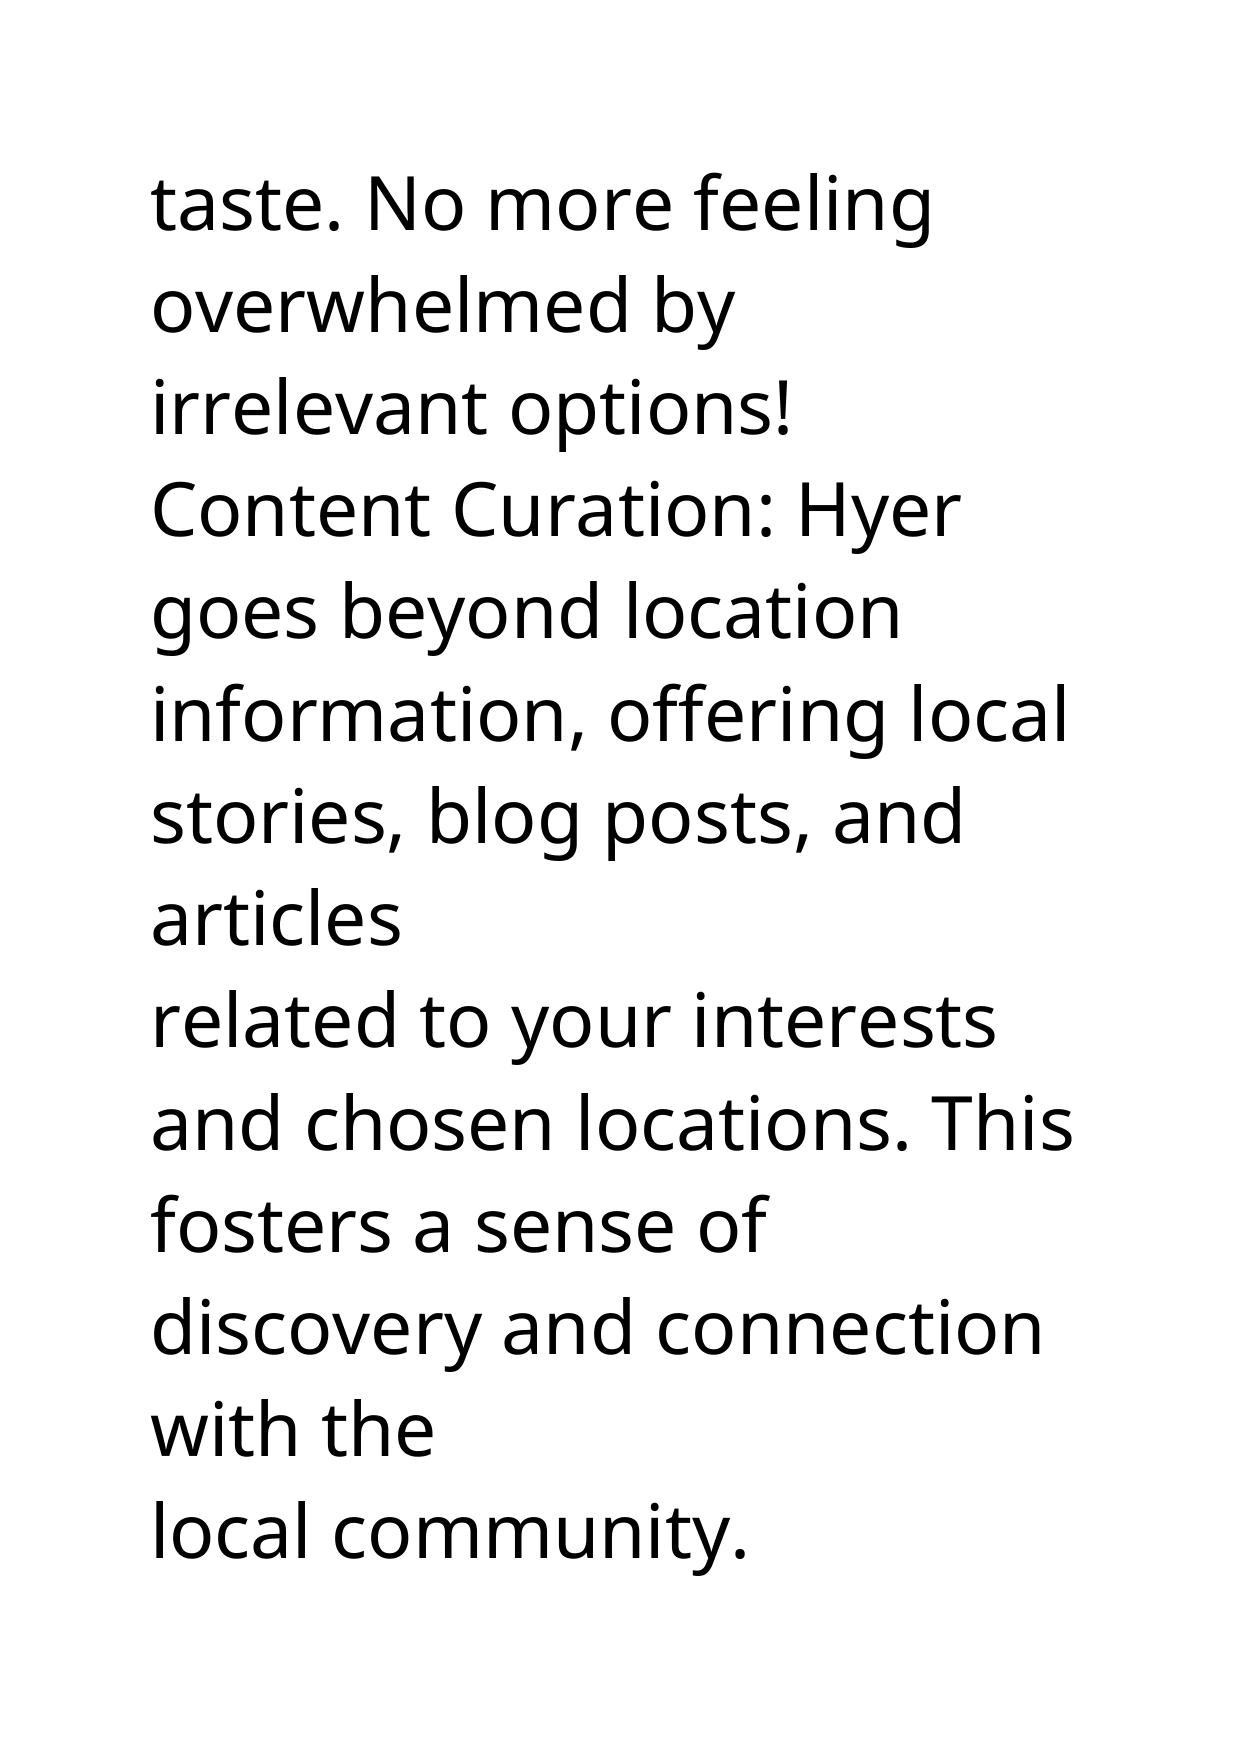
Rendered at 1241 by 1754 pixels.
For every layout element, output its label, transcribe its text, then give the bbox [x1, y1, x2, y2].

text Content Curation: Hyer goes beyond location information, offering local stories, blog posts, and articles [150, 457, 1090, 967]
text taste. No more feeling overwhelmed by irrelevant options! [150, 150, 1090, 457]
text related to your interests and chosen locations. This fosters a sense of discovery and connection with the [150, 967, 1090, 1478]
text local community. [150, 1478, 1090, 1581]
